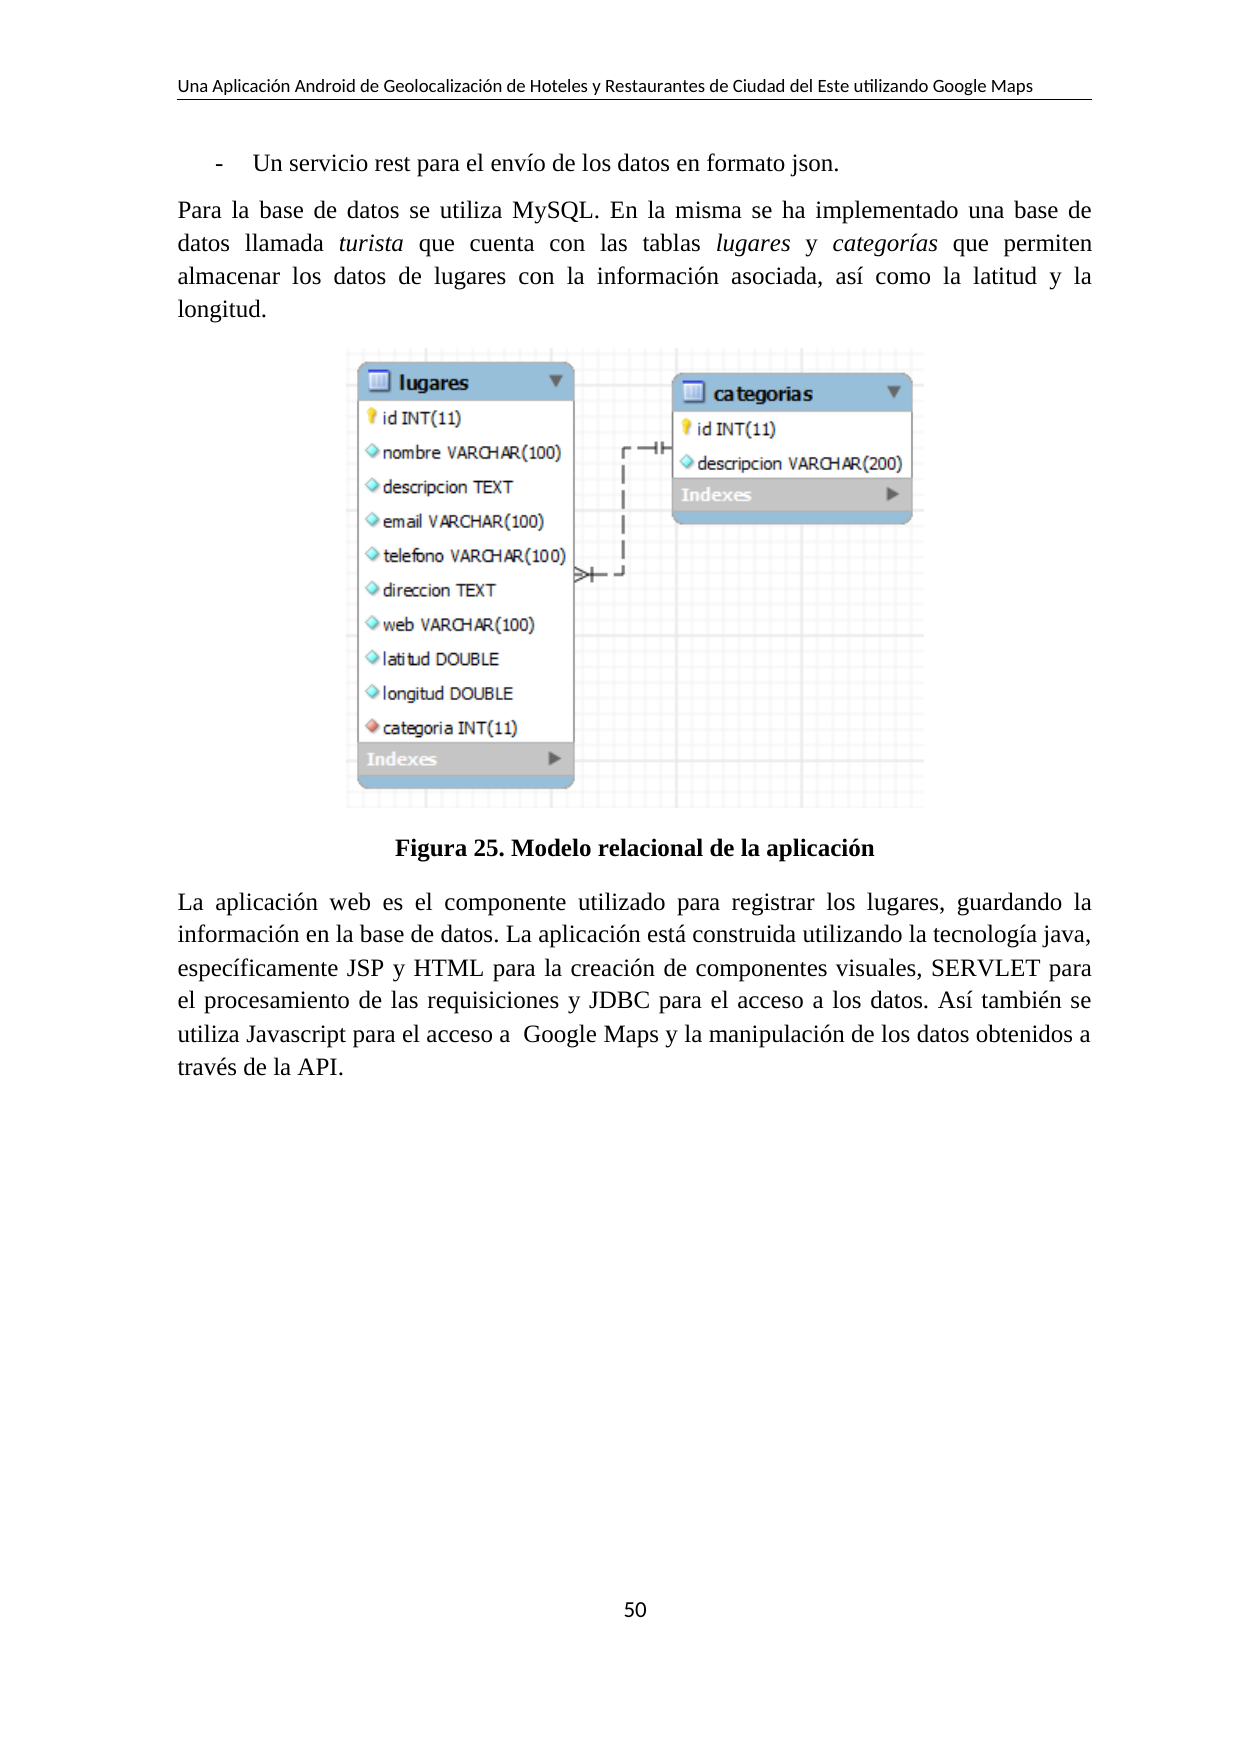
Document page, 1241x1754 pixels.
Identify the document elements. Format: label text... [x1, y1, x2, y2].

picture [345, 348, 924, 808]
list Un servicio rest para el envío de los datos en formato json. [215, 148, 1092, 176]
text Para la base de datos se utiliza MySQL. En la misma se ha implementado una base de datos llamada turista que cuenta con las tablas lugares y categorías que permiten almacenar los datos de lugares con la información asociada, así como la latitud y la longitud. [177, 195, 1092, 323]
text Figura 25. Modelo relacional de la aplicación [177, 833, 1092, 861]
text La aplicación web es el componente utilizado para registrar los lugares, guardando la información en la base de datos. La aplicación está construida utilizando la tecnología java, específicamente JSP y HTML para la creación de componentes visuales, SERVLET para el procesamiento de las requisiciones y JDBC para el acceso a los datos. Así también se utiliza Javascript para el acceso a Google Maps y la manipulación de los datos obtenidos a través de la API. [177, 887, 1092, 1080]
